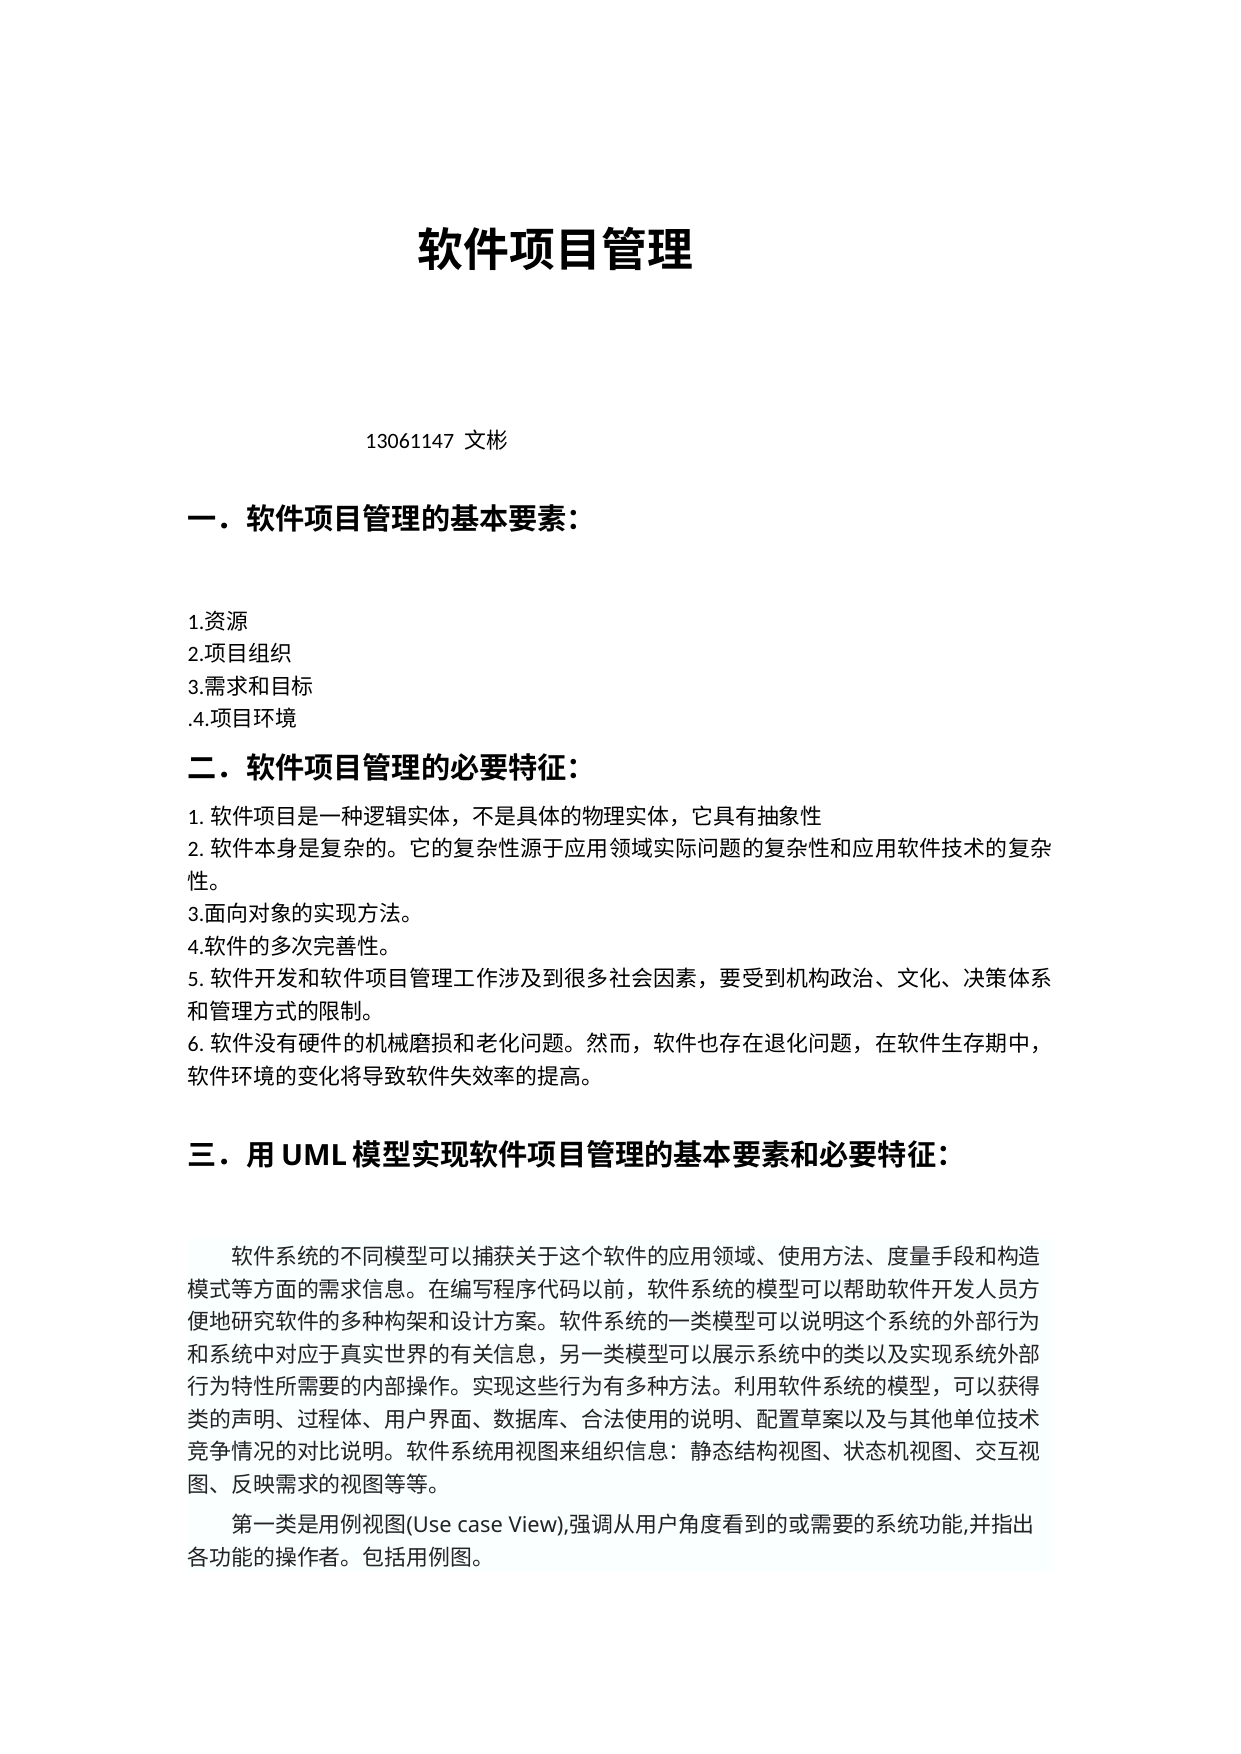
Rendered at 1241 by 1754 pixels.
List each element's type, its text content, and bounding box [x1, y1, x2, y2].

text 软件系统的不同模型可以捕获关于这个软件的应用领域、使用方法、度量手段和构造模式等方面的需求信息。在编写程序代码以前，软件系统的模型可以帮助软件开发人员方便地研究软件的多种构架和设计方案。软件系统的一类模型可以说明这个系统的外部行为和系统中对应于真实世界的有关信息，另一类模型可以展示系统中的类以及实现系统外部行为特性所需要的内部操作。实现这些行为有多种方法。利用软件系统的模型，可以获得类的声明、过程体、用户界面、数据库、合法使用的说明、配置草案以及与其他单位技术竞争情况的对比说明。软件系统用视图来组织信息：静态结构视图、状态机视图、交互视图、反映需求的视图等等。 [187, 1239, 1053, 1499]
text 二．软件项目管理的必要特征： 1. 软件项目是一种逻辑实体，不是具体的物理实体，它具有抽象性 [187, 733, 1053, 831]
text 13061147 文彬 [187, 423, 1053, 455]
text 1.资源 [187, 603, 1053, 636]
text 2. 软件本身是复杂的。它的复杂性源于应用领域实际问题的复杂性和应用软件技术的复杂性。 [187, 831, 1053, 896]
text .4.项目环境 [187, 701, 1053, 733]
text 第一类是用例视图(Use case View),强调从用户角度看到的或需要的系统功能,并指出各功能的操作者。包括用例图。 [187, 1507, 1053, 1572]
text 2.项目组织 [187, 636, 1053, 668]
subtitle 一．软件项目管理的基本要素： [187, 484, 1053, 549]
text 5. 软件开发和软件项目管理工作涉及到很多社会因素，要受到机构政治、文化、决策体系和管理方式的限制。 [187, 961, 1053, 1026]
text 3.需求和目标 [187, 668, 1053, 701]
text 6. 软件没有硬件的机械磨损和老化问题。然而，软件也存在退化问题，在软件生存期中，软件环境的变化将导致软件失效率的提高。 [187, 1026, 1053, 1091]
subtitle 三．用UML模型实现软件项目管理的基本要素和必要特征： [187, 1120, 1053, 1185]
text 4.软件的多次完善性。 [187, 928, 1053, 961]
subtitle 软件项目管理 [187, 197, 1053, 295]
text 3.面向对象的实现方法。 [187, 896, 1053, 928]
